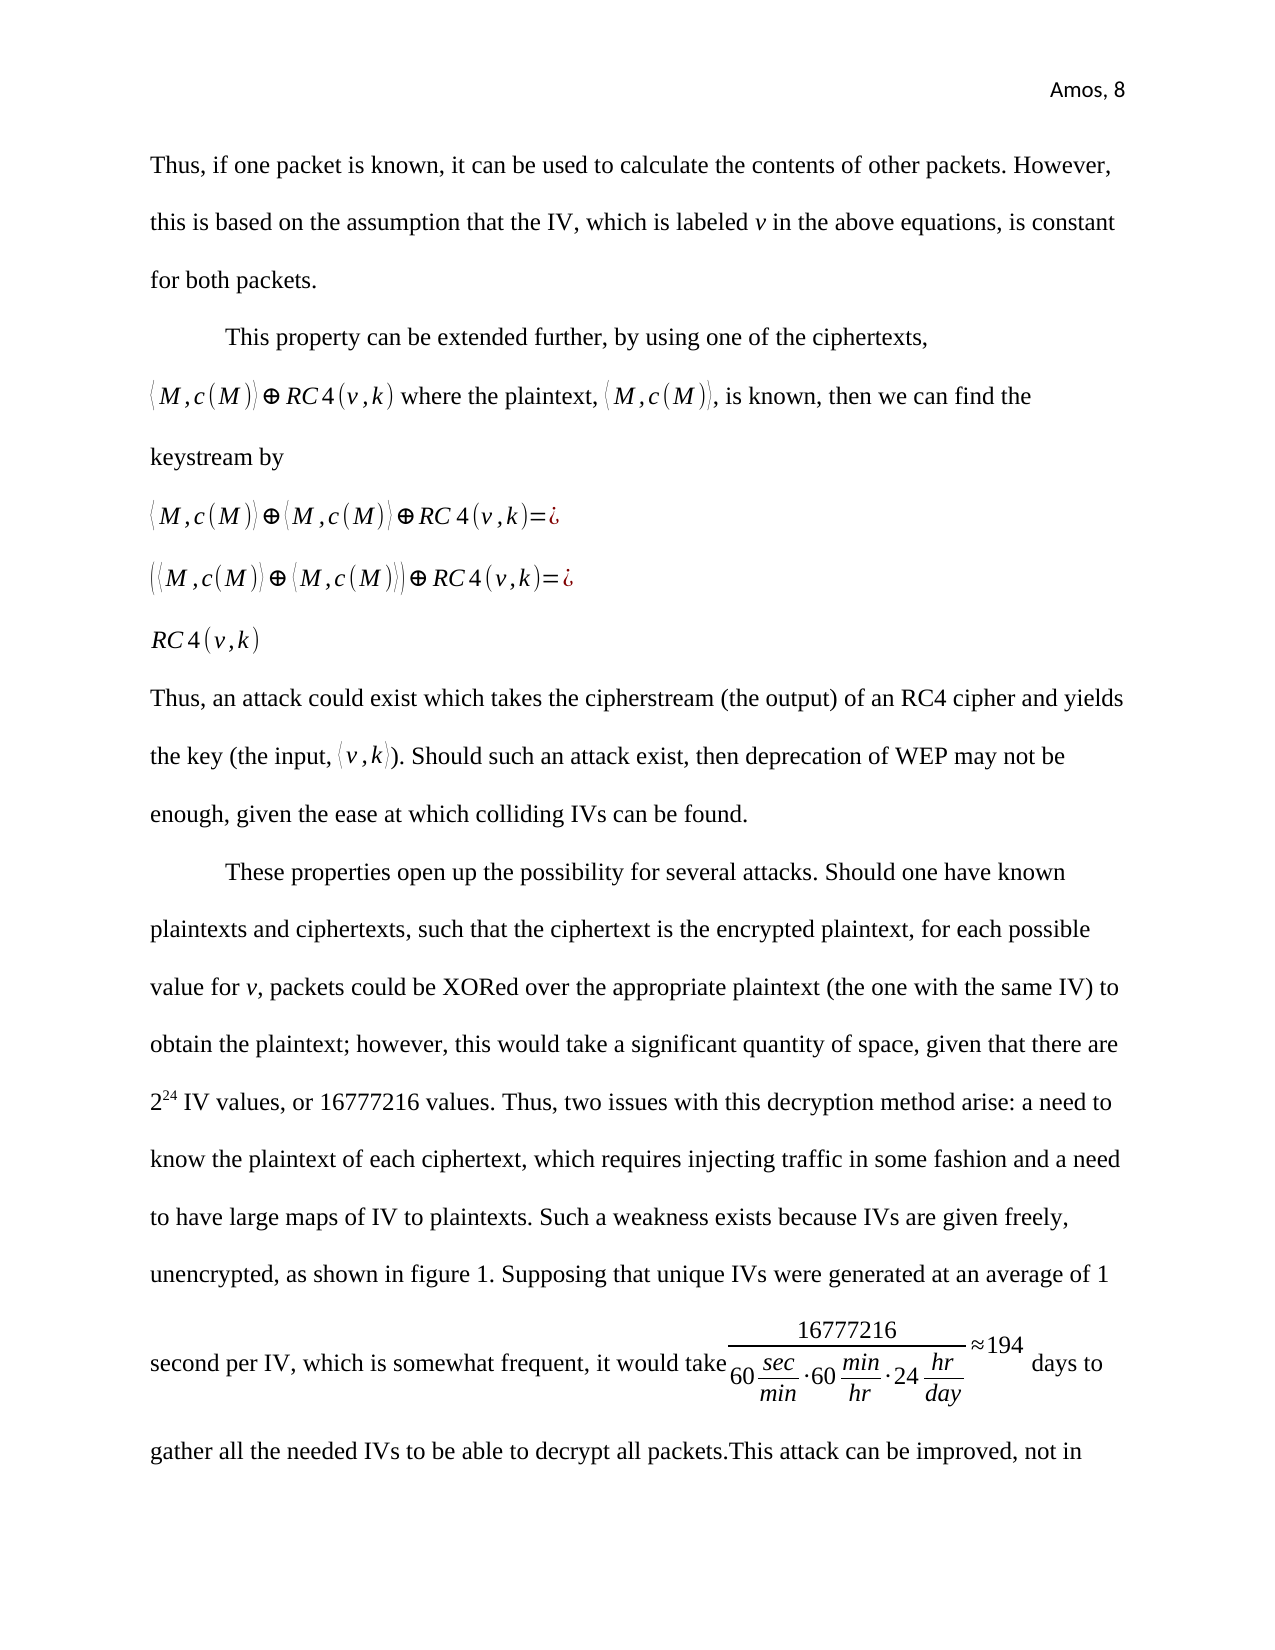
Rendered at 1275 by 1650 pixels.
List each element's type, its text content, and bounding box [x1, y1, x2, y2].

text This property can be extended further, by using one of the ciphertexts, where the plaintext, , is known, then we can find the keystream by [150, 322, 1125, 470]
text Thus, if one packet is known, it can be used to calculate the contents of other packets. However, this is based on the assumption that the IV, which is labeled v in the above equations, is constant for both packets. [150, 150, 1125, 294]
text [150, 857, 1125, 1465]
text Thus, an attack could exist which takes the cipherstream (the output) of an RC4 cipher and yields the key (the input, ). Should such an attack exist, then deprecation of WEP may not be enough, given the ease at which colliding IVs can be found. [150, 683, 1125, 828]
